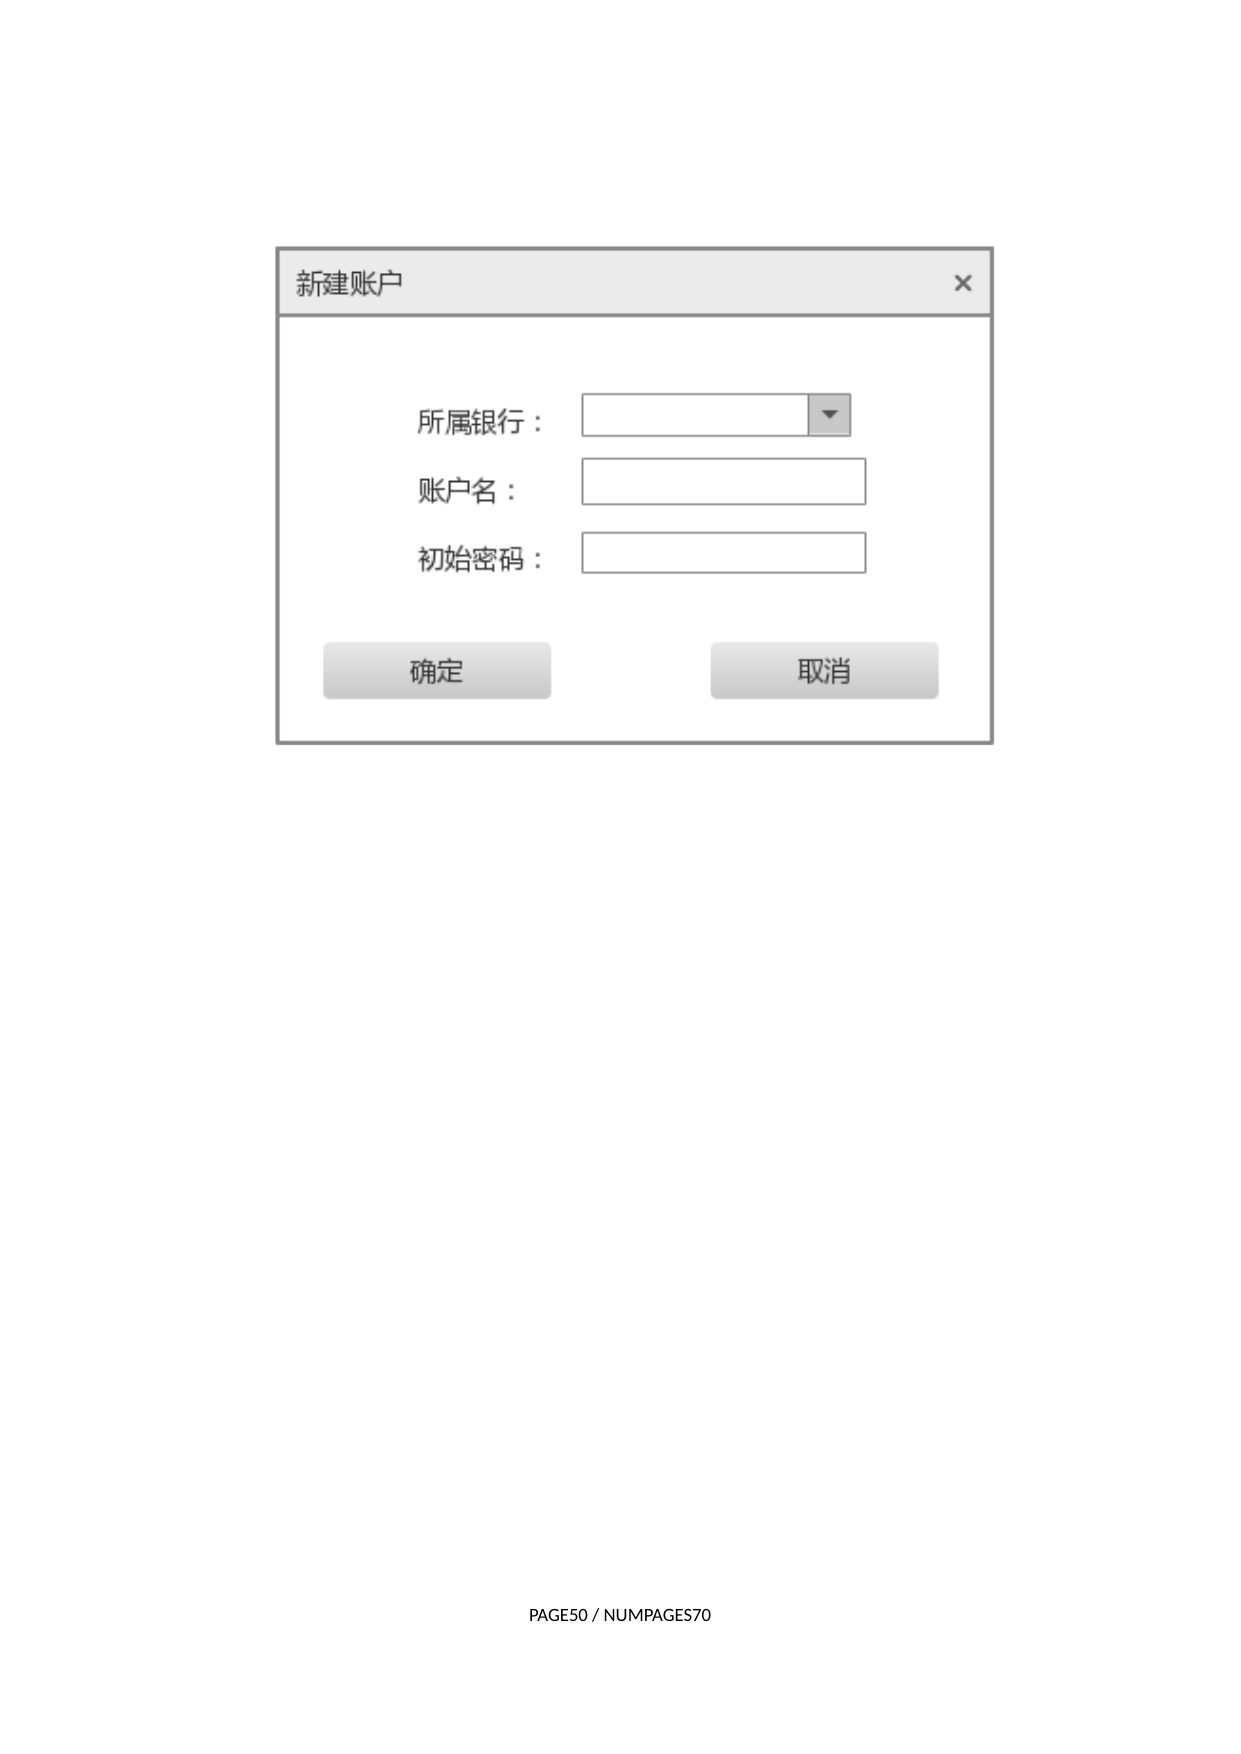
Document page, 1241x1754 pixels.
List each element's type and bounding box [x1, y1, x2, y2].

picture [187, 158, 1053, 804]
